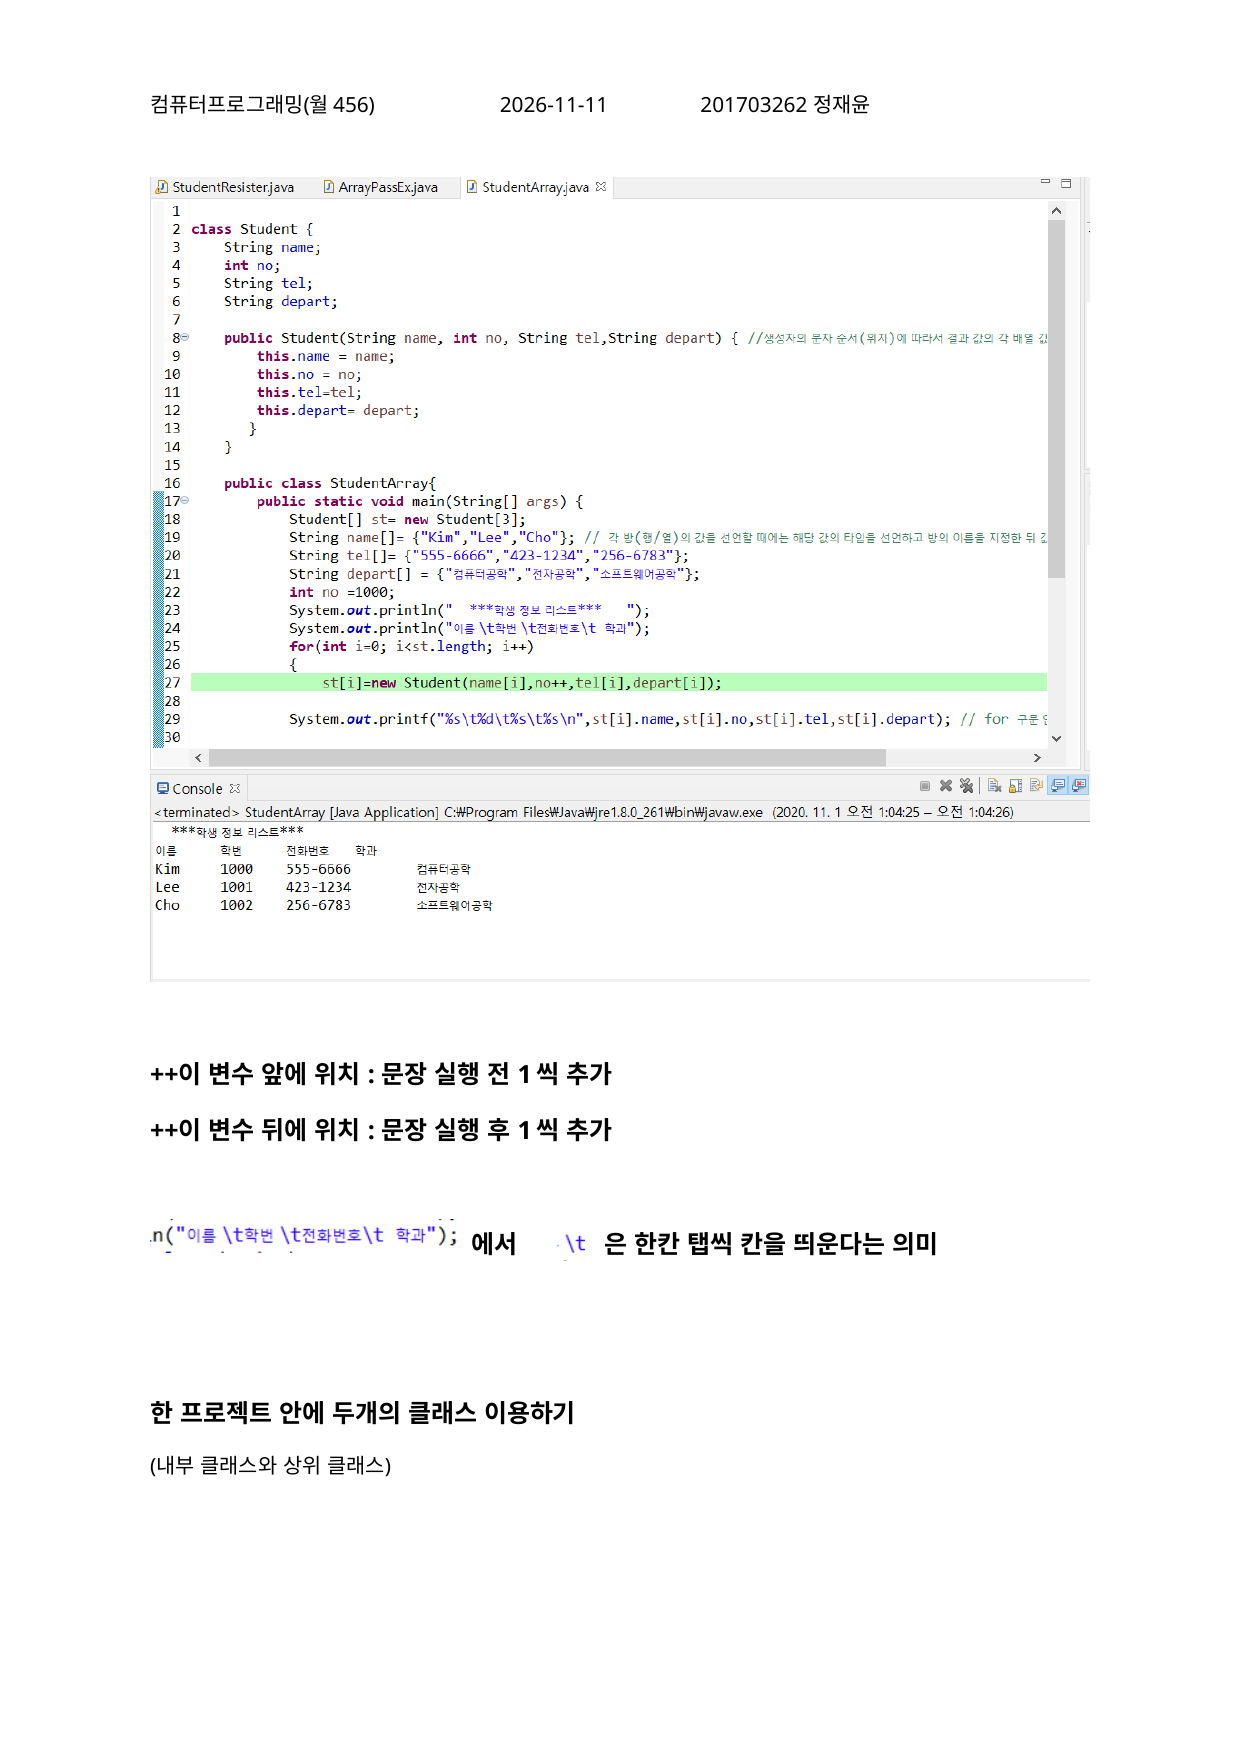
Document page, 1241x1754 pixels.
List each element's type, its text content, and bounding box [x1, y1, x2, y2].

text ++이 변수 뒤에 위치 : 문장 실행 후 1씩 추가 [150, 1110, 1090, 1146]
text ++이 변수 앞에 위치 : 문장 실행 전 1씩 추가 [150, 1054, 1090, 1091]
text 한 프로젝트 안에 두개의 클래스 이용하기 [150, 1393, 1090, 1430]
picture [557, 1227, 590, 1262]
picture [150, 1219, 472, 1253]
text (내부 클래스와 상위 클래스) [150, 1449, 1090, 1479]
picture [150, 177, 1091, 982]
